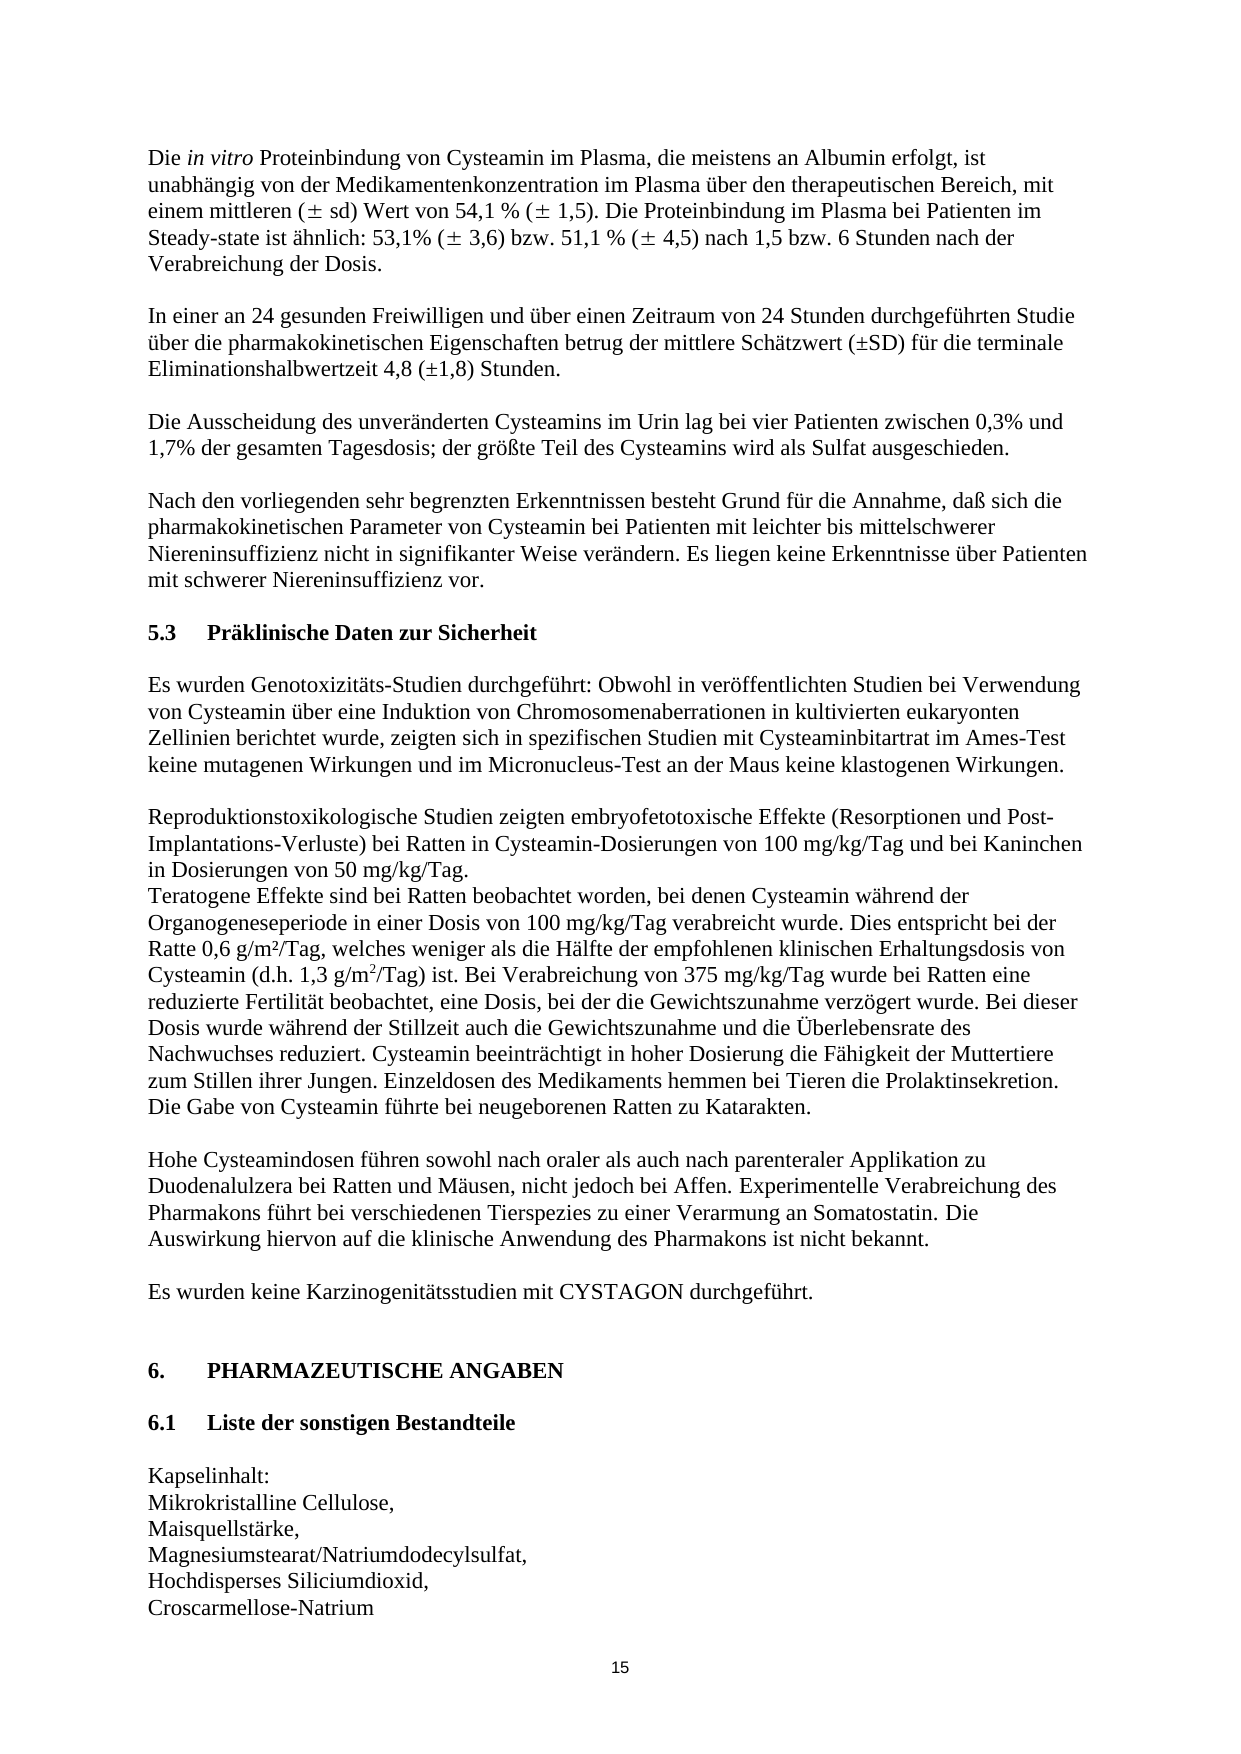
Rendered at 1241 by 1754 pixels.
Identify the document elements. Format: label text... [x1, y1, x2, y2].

text Hochdisperses Siliciumdioxid, [148, 1568, 1092, 1594]
text Nach den vorliegenden sehr begrenzten Erkenntnissen besteht Grund für die Annahme, daß sich die pharmakokinetischen Parameter von Cysteamin bei Patienten mit leichter bis mittelschwerer Niereninsuffizienz nicht in signifikanter Weise verändern. Es liegen keine Erkenntnisse über Patienten mit schwerer Niereninsuffizienz vor. [148, 487, 1092, 592]
text Magnesiumstearat/Natriumdodecylsulfat, [148, 1541, 1092, 1568]
text Die Ausscheidung des unveränderten Cysteamins im Urin lag bei vier Patienten zwischen 0,3% und 1,7% der gesamten Tagesdosis; der größte Teil des Cysteamins wird als Sulfat ausgeschieden. [148, 408, 1092, 461]
text Die in vitro Proteinbindung von Cysteamin im Plasma, die meistens an Albumin erfolgt, ist unabhängig von der Medikamentenkonzentration im Plasma über den therapeutischen Bereich, mit einem mittleren ( sd) Wert von 54,1 % ( 1,5). Die Proteinbindung im Plasma bei Patienten im Steady-state ist ähnlich: 53,1% ( 3,6) bzw. 51,1 % ( 4,5) nach 1,5 bzw. 6 Stunden nach der Verabreichung der Dosis. [148, 144, 1092, 276]
text 6.1 Liste der sonstigen Bestandteile [148, 1409, 1092, 1436]
text Teratogene Effekte sind bei Ratten beobachtet worden, bei denen Cysteamin während der Organogeneseperiode in einer Dosis von 100 mg/kg/Tag verabreicht wurde. Dies entspricht bei der Ratte 0,6 g/m²/Tag, welches weniger als die Hälfte der empfohlenen klinischen Erhaltungsdosis von Cysteamin (d.h. 1,3 g/m2/Tag) ist. Bei Verabreichung von 375 mg/kg/Tag wurde bei Ratten eine reduzierte Fertilität beobachtet, eine Dosis, bei der die Gewichtszunahme verzögert wurde. Bei dieser Dosis wurde während der Stillzeit auch die Gewichtszunahme und die Überlebensrate des Nachwuchses reduziert. Cysteamin beeinträchtigt in hoher Dosierung die Fähigkeit der Muttertiere zum Stillen ihrer Jungen. Einzeldosen des Medikaments hemmen bei Tieren die Prolaktinsekretion. Die Gabe von Cysteamin führte bei neugeborenen Ratten zu Katarakten. [148, 882, 1092, 1119]
text Es wurden Genotoxizitäts-Studien durchgeführt: Obwohl in veröffentlichten Studien bei Verwendung von Cysteamin über eine Induktion von Chromosomenaberrationen in kultivierten eukaryonten Zellinien berichtet wurde, zeigten sich in spezifischen Studien mit Cysteaminbitartrat im Ames-Test keine mutagenen Wirkungen und im Micronucleus-Test an der Maus keine klastogenen Wirkungen. [148, 672, 1092, 777]
text Maisquellstärke, [148, 1515, 1092, 1541]
text Croscarmellose-Natrium [148, 1594, 1092, 1620]
text 6. PHARMAZEUTISCHE ANGABEN [148, 1357, 1092, 1383]
text Reproduktionstoxikologische Studien zeigten embryofetotoxische Effekte (Resorptionen und Post-Implantations-Verluste) bei Ratten in Cysteamin-Dosierungen von 100 mg/kg/Tag und bei Kaninchen in Dosierungen von 50 mg/kg/Tag. [148, 803, 1092, 882]
text Mikrokristalline Cellulose, [148, 1488, 1092, 1515]
text 5.3 Präklinische Daten zur Sicherheit [148, 619, 1092, 645]
text Es wurden keine Karzinogenitätsstudien mit CYSTAGON durchgeführt. [148, 1278, 1092, 1304]
text In einer an 24 gesunden Freiwilligen und über einen Zeitraum von 24 Stunden durchgeführten Studie über die pharmakokinetischen Eigenschaften betrug der mittlere Schätzwert (±SD) für die terminale Eliminationshalbwertzeit 4,8 (±1,8) Stunden. [148, 303, 1092, 382]
text Hohe Cysteamindosen führen sowohl nach oraler als auch nach parenteraler Applikation zu Duodenalulzera bei Ratten und Mäusen, nicht jedoch bei Affen. Experimentelle Verabreichung des Pharmakons führt bei verschiedenen Tierspezies zu einer Verarmung an Somatostatin. Die Auswirkung hiervon auf die klinische Anwendung des Pharmakons ist nicht bekannt. [148, 1146, 1092, 1251]
text Kapselinhalt: [148, 1462, 1092, 1488]
